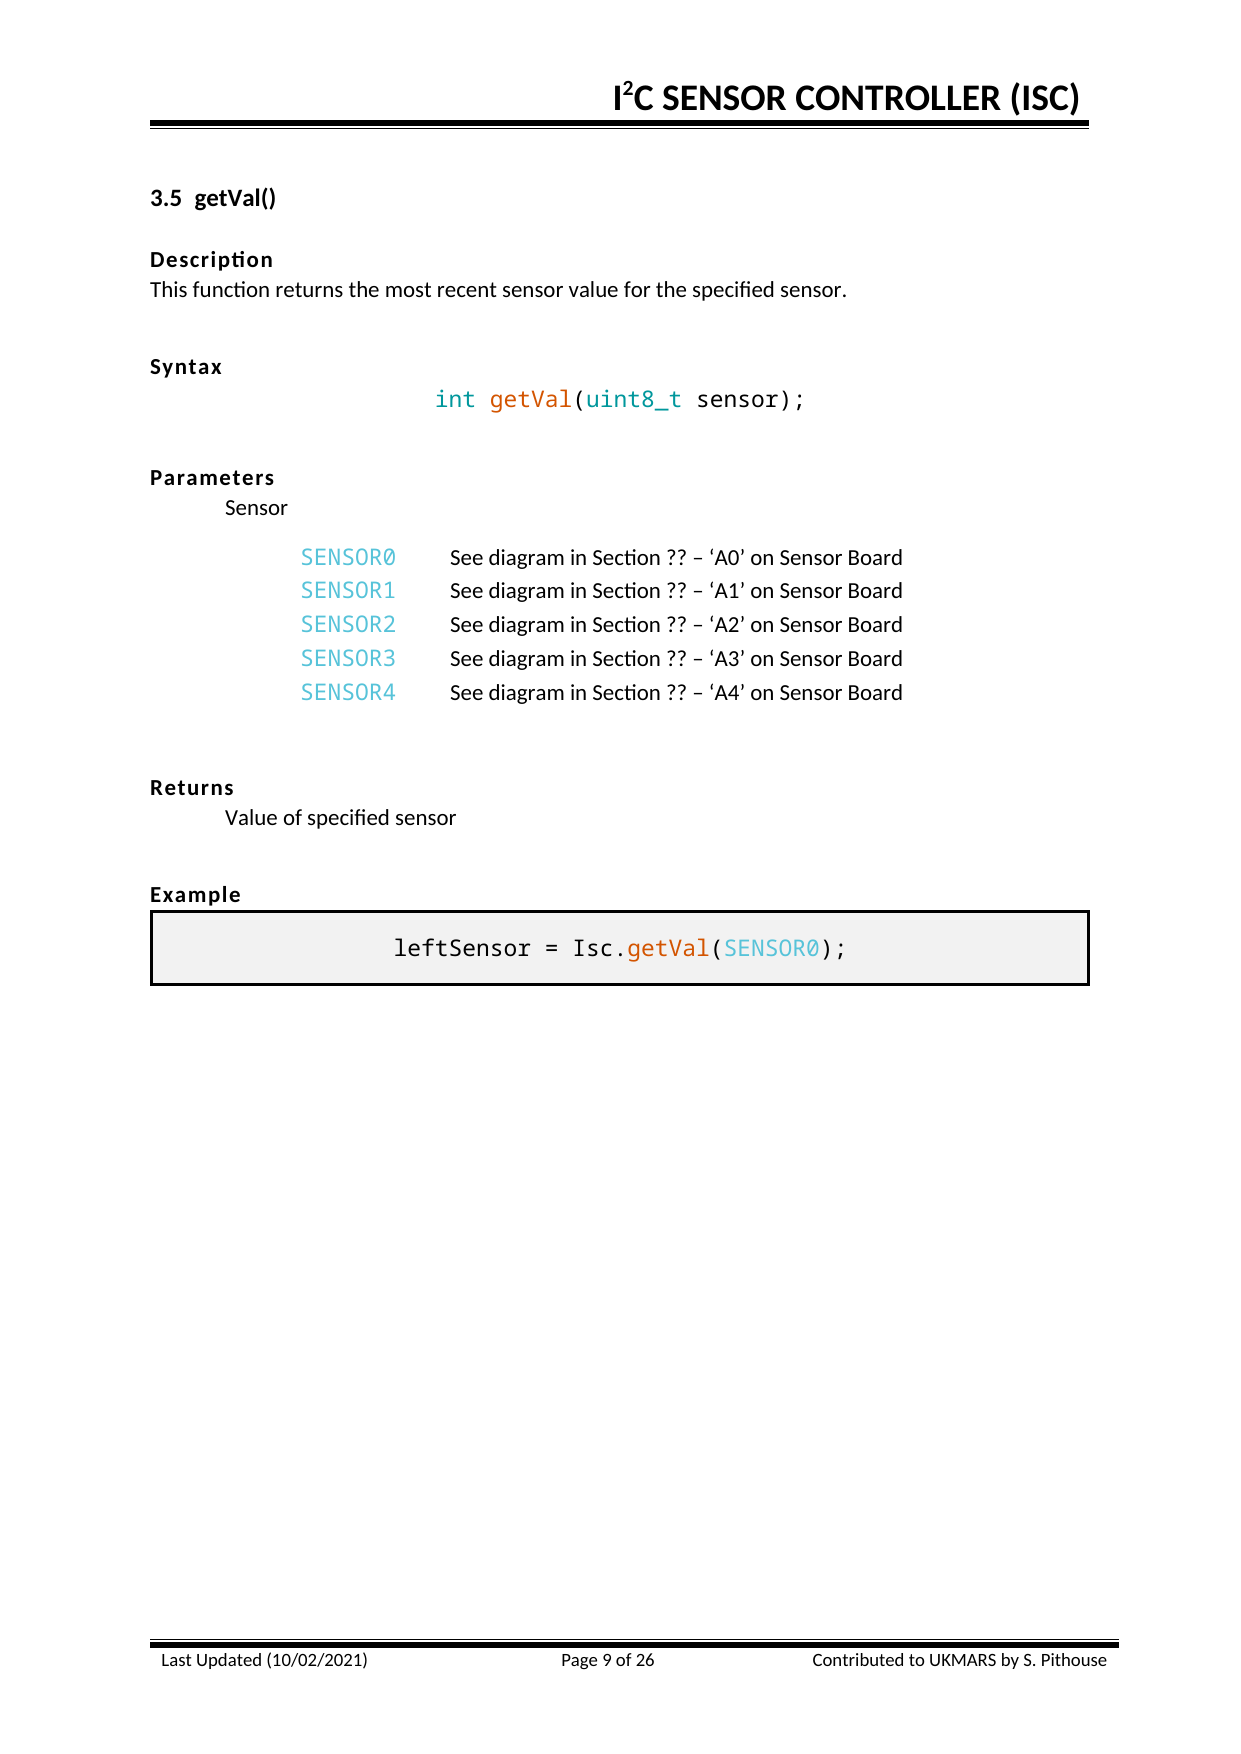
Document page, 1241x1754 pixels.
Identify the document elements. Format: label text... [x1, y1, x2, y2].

subtitle Parameters [150, 463, 1090, 491]
subtitle Syntax [150, 352, 1090, 381]
subtitle Description [150, 245, 1090, 273]
text SENSOR1 See diagram in Section ?? – ‘A1’ on Sensor Board [150, 574, 1090, 605]
text SENSOR2 See diagram in Section ?? – ‘A2’ on Sensor Board [150, 608, 1090, 639]
text This function returns the most recent sensor value for the specified sensor. [150, 275, 1090, 303]
subtitle Example [150, 880, 1090, 908]
text SENSOR3 See diagram in Section ?? – ‘A3’ on Sensor Board [150, 642, 1090, 673]
text SENSOR0 See diagram in Section ?? – ‘A0’ on Sensor Board [150, 540, 1090, 572]
subtitle Returns [150, 773, 1090, 801]
text SENSOR4 See diagram in Section ?? – ‘A4’ on Sensor Board [150, 675, 1090, 707]
subtitle getVal() [150, 182, 1090, 213]
text int getVal(uint8_t sensor); [150, 383, 1090, 414]
text Value of specified sensor [150, 803, 1090, 831]
text Sensor [150, 493, 1090, 522]
table_header leftSensor = Isc.getVal(SENSOR0); [153, 913, 1087, 983]
